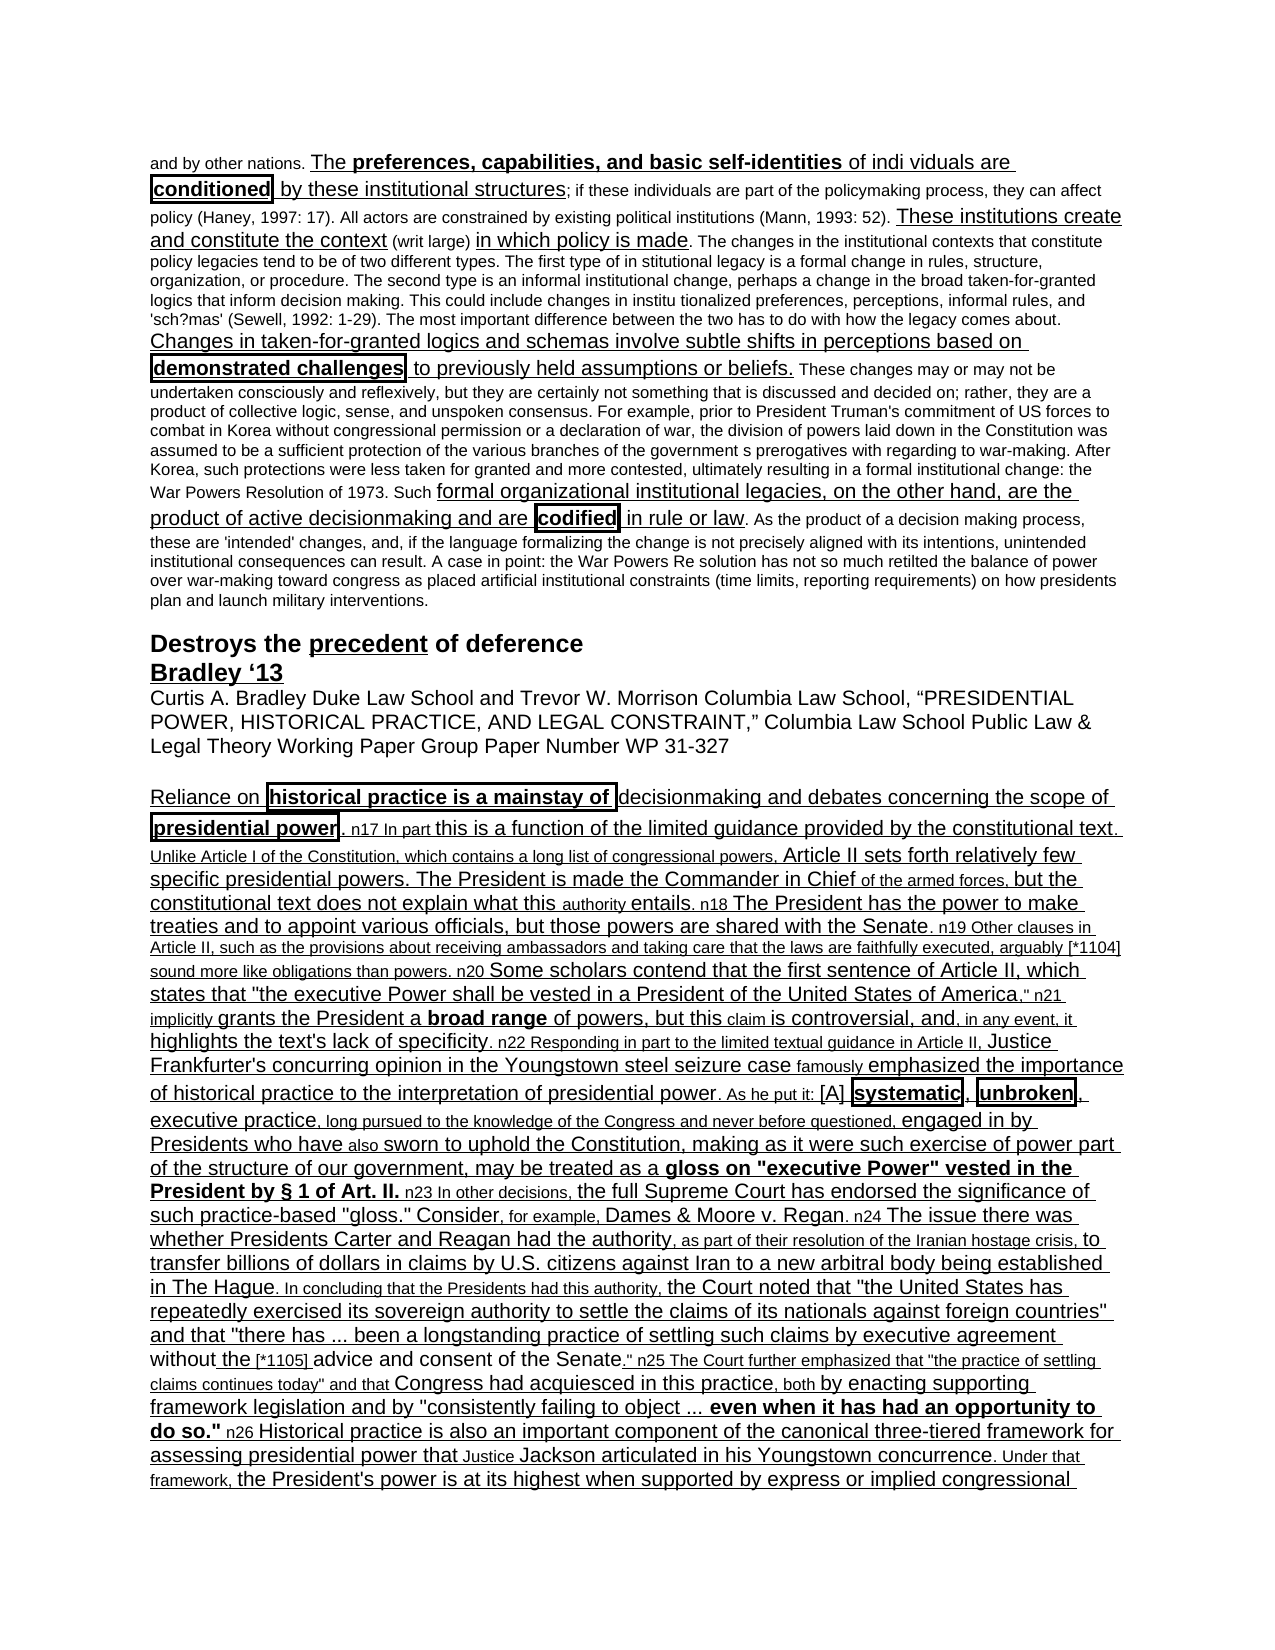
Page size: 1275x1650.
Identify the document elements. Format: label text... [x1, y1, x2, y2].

text Curtis A. Bradley Duke Law School and Trevor W. Morrison Columbia Law School, “PRESIDENTIAL POWER, HISTORICAL PRACTICE, AND LEGAL CONSTRAINT,” Columbia Law School Public Law & Legal Theory Working Paper Group Paper Number WP 31-327 [150, 686, 1125, 758]
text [150, 150, 1125, 609]
text Bradley ‘13 [150, 657, 1125, 686]
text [150, 782, 1125, 1491]
text Destroys the precedent of deference [150, 629, 1125, 657]
